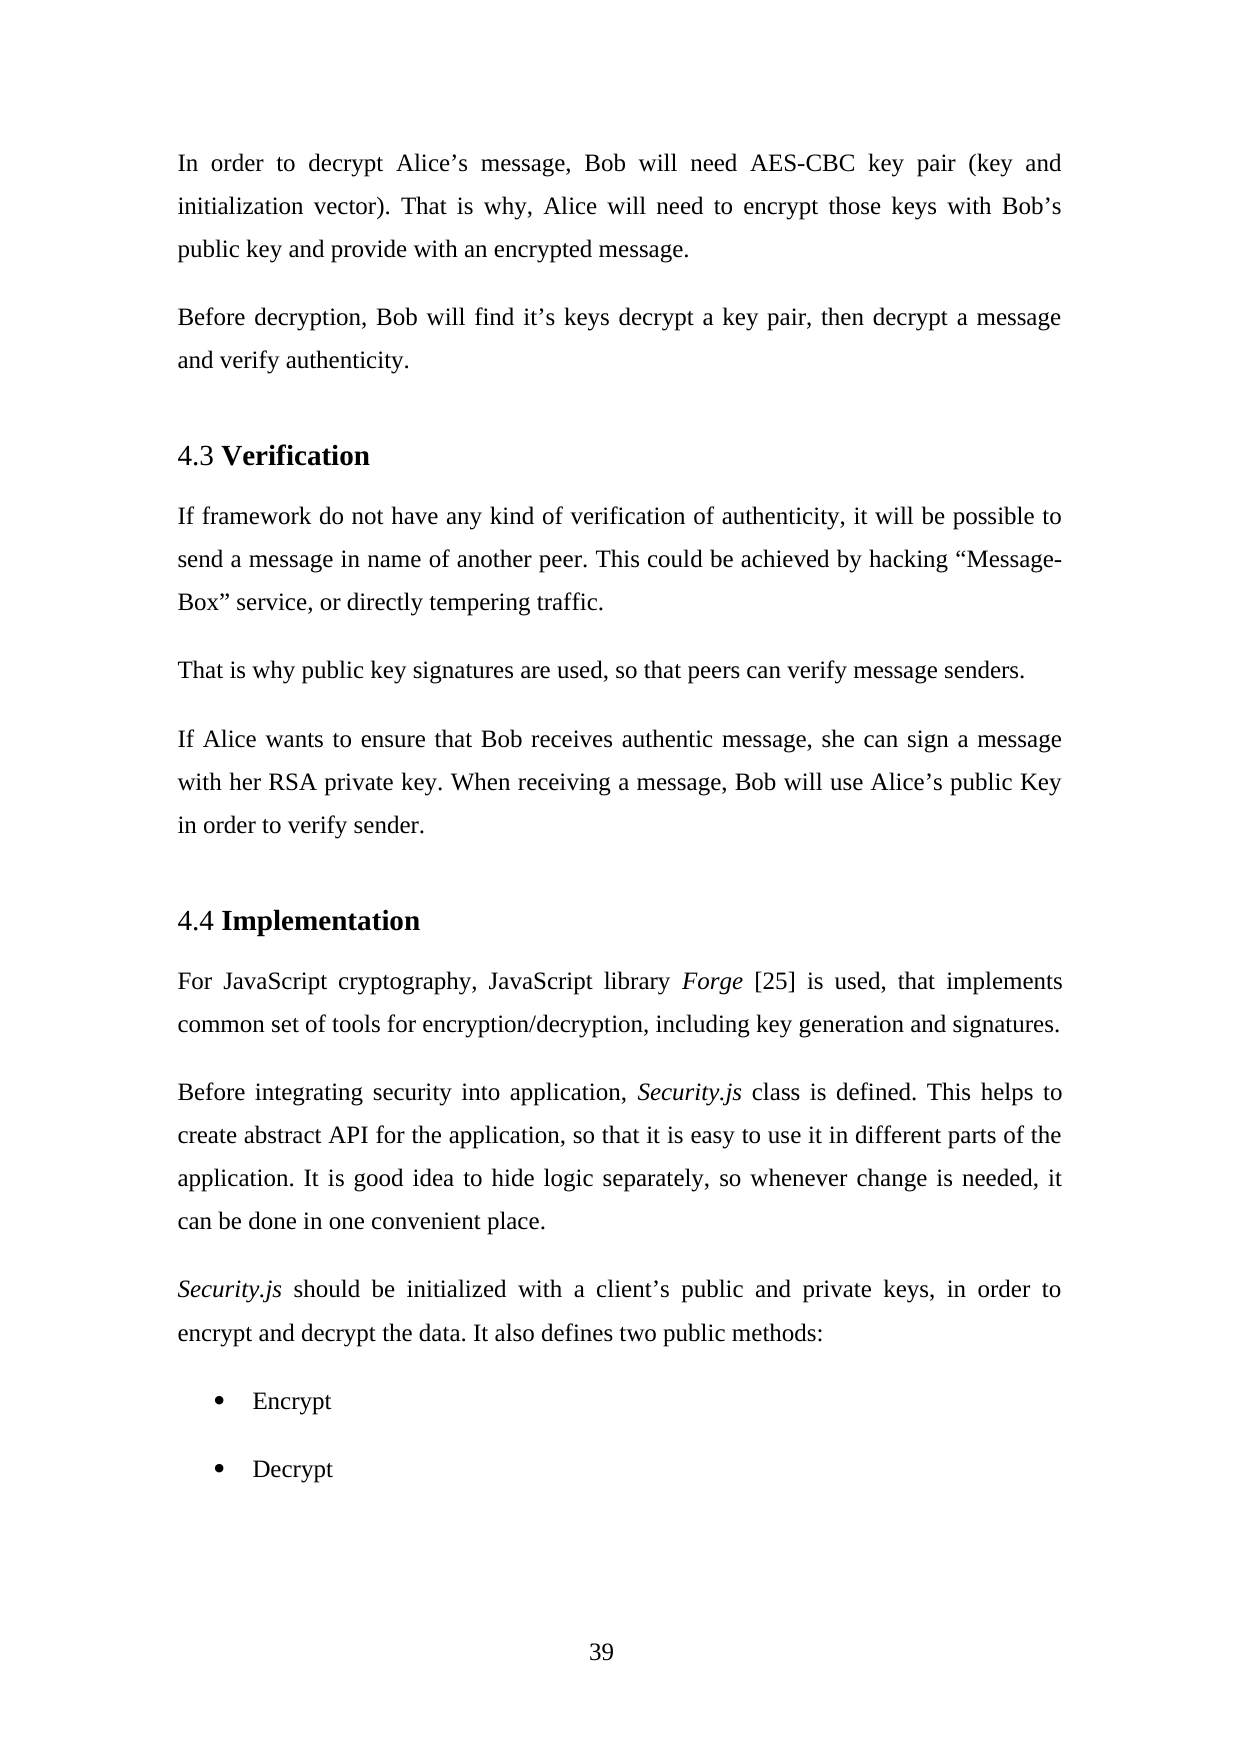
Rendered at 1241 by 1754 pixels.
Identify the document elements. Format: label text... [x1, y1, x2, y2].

subtitle Verification [177, 438, 1063, 472]
subtitle Implementation [177, 903, 1063, 937]
text Security.js should be initialized with a client’s public and private keys, in order to encrypt and decrypt the data. It also defines two public methods: [177, 1274, 1063, 1346]
text Before integrating security into application, Security.js class is defined. This helps to create abstract API for the application, so that it is easy to use it in different parts of the application. It is good idea to hide logic separately, so whenever change is needed, it can be done in one convenient place. [177, 1077, 1063, 1235]
text That is why public key signatures are used, so that peers can verify message senders. [177, 656, 1063, 684]
text If framework do not have any kind of verification of authenticity, it will be possible to send a message in name of another peer. This could be achieved by hacking “Message-Box” service, or directly tempering traffic. [177, 501, 1063, 616]
text If Alice wants to ensure that Bob receives authentic message, she can sign a message with her RSA private key. When receiving a message, Bob will use Alice’s public Key in order to verify sender. [177, 724, 1063, 839]
text Before decryption, Bob will find it’s keys decrypt a key pair, then decrypt a message and verify authenticity. [177, 302, 1063, 374]
list Decrypt [215, 1454, 1063, 1483]
text For JavaScript cryptography, JavaScript library Forge is used, that implements common set of tools for encryption/decryption, including key generation and signatures. [177, 966, 1063, 1038]
text In order to decrypt Alice’s message, Bob will need AES-CBC key pair (key and initialization vector). That is why, Alice will need to encrypt those keys with Bob’s public key and provide with an encrypted message. [177, 148, 1063, 263]
list Encrypt [215, 1386, 1063, 1414]
